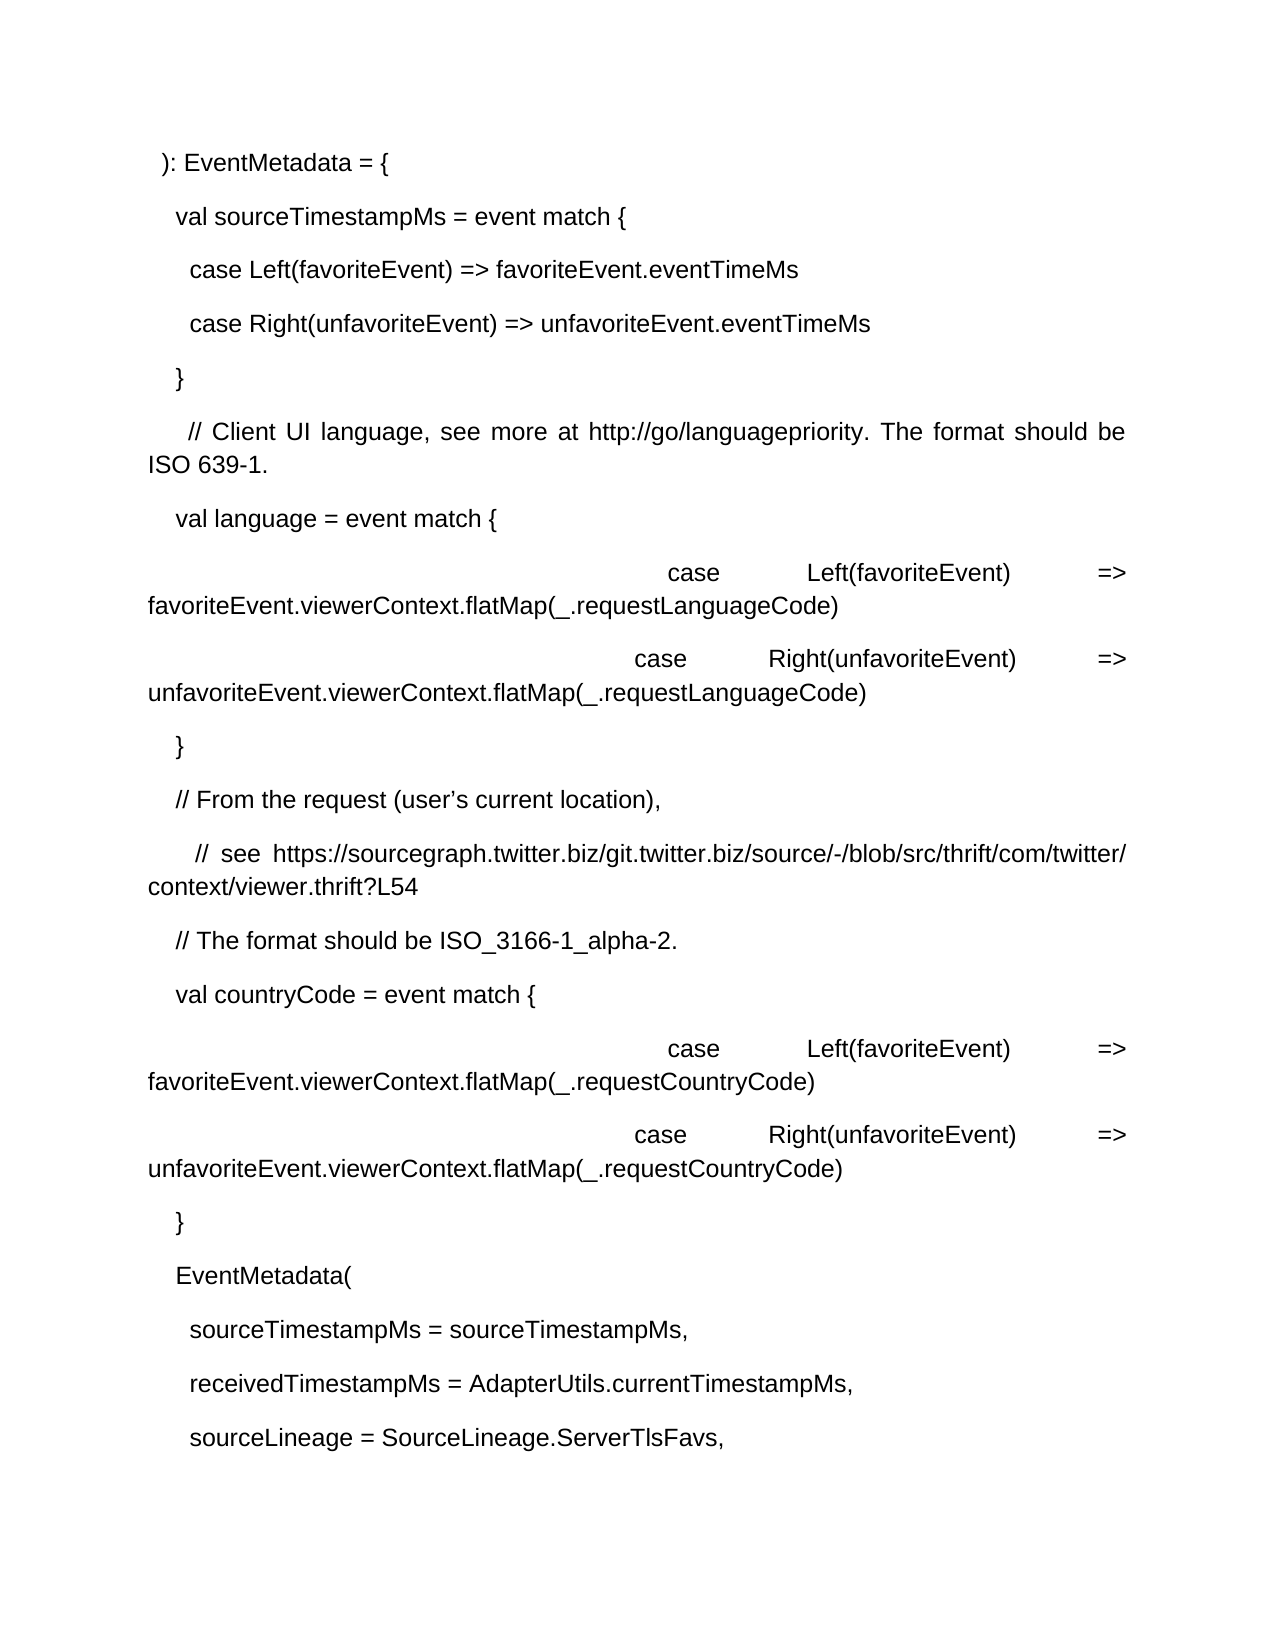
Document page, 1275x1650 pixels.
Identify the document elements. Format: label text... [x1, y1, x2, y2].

text sourceTimestampMs = sourceTimestampMs, [148, 1315, 1127, 1344]
text // The format should be ISO_3166-1_alpha-2. [148, 926, 1127, 955]
text case Right(unfavoriteEvent) => unfavoriteEvent.viewerContext.flatMap(_.requestLanguageCode) [148, 644, 1127, 706]
text val countryCode = event match { [148, 980, 1127, 1008]
text case Left(favoriteEvent) => favoriteEvent.viewerContext.flatMap(_.requestLanguageCode) [148, 558, 1127, 619]
text receivedTimestampMs = AdapterUtils.currentTimestampMs, [148, 1369, 1127, 1398]
text } [148, 1207, 1127, 1236]
text val sourceTimestampMs = event match { [148, 201, 1127, 230]
text val language = event match { [148, 504, 1127, 532]
text case Left(favoriteEvent) => favoriteEvent.viewerContext.flatMap(_.requestCountryCode) [148, 1034, 1127, 1095]
text sourceLineage = SourceLineage.ServerTlsFavs, [148, 1423, 1127, 1452]
text } [148, 363, 1127, 392]
text case Right(unfavoriteEvent) => unfavoriteEvent.eventTimeMs [148, 309, 1127, 338]
text ): EventMetadata = { [148, 148, 1127, 176]
text case Right(unfavoriteEvent) => unfavoriteEvent.viewerContext.flatMap(_.requestCountryCode) [148, 1121, 1127, 1182]
text case Left(favoriteEvent) => favoriteEvent.eventTimeMs [148, 255, 1127, 284]
text EventMetadata( [148, 1261, 1127, 1290]
text } [148, 731, 1127, 760]
text // From the request (user’s current location), [148, 785, 1127, 814]
text // Client UI language, see more at http://go/languagepriority. The format should be ISO 639-1. [148, 417, 1127, 479]
text // see https://sourcegraph.twitter.biz/git.twitter.biz/source/-/blob/src/thrift/com/twitter/context/viewer.thrift?L54 [148, 839, 1127, 901]
